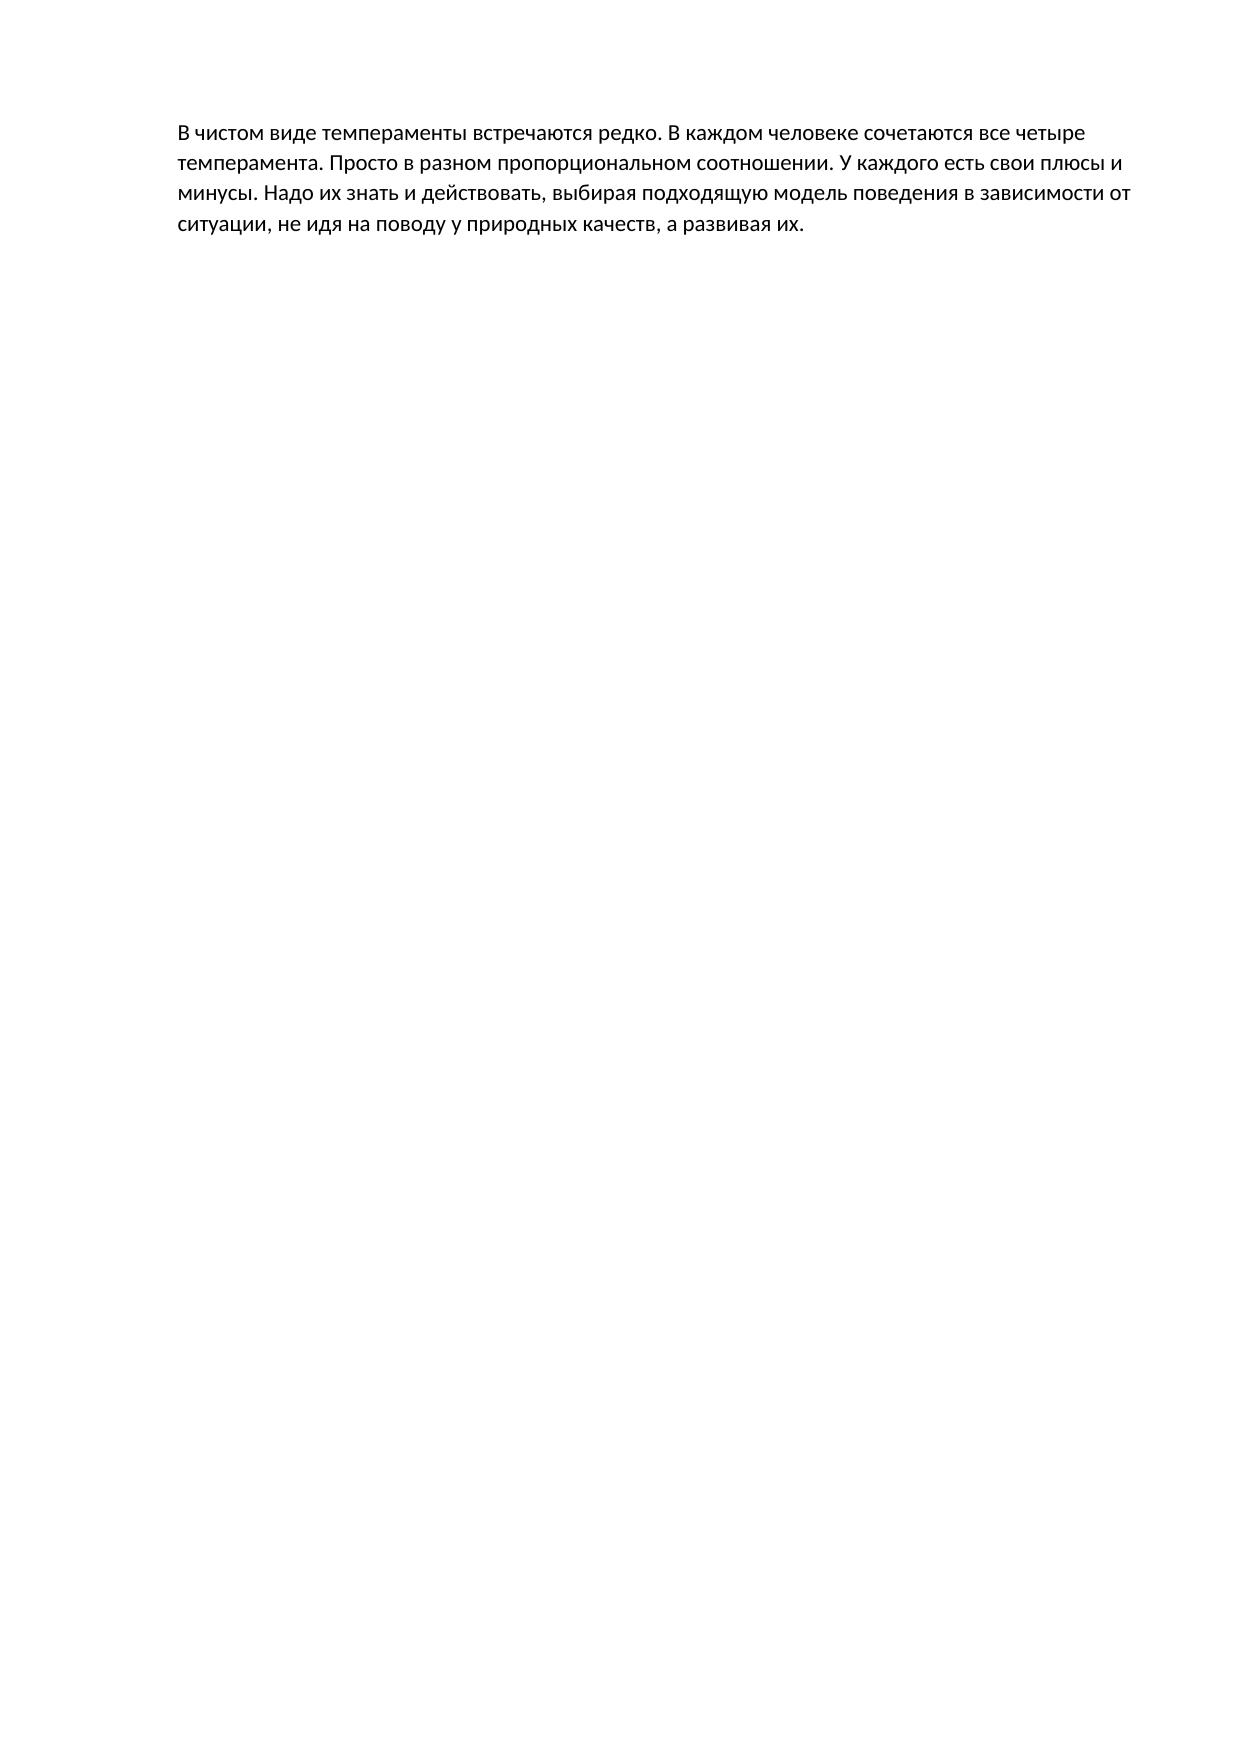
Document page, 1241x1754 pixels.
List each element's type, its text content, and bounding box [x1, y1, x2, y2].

text В чистом виде темпераменты встречаются редко. В каждом человеке сочетаются все четыре темперамента. Просто в разном пропорциональном соотношении. У каждого есть свои плюсы и минусы. Надо их знать и действовать, выбирая подходящую модель поведения в зависимости от ситуации, не идя на поводу у природных качеств, а развивая их. [177, 118, 1152, 237]
